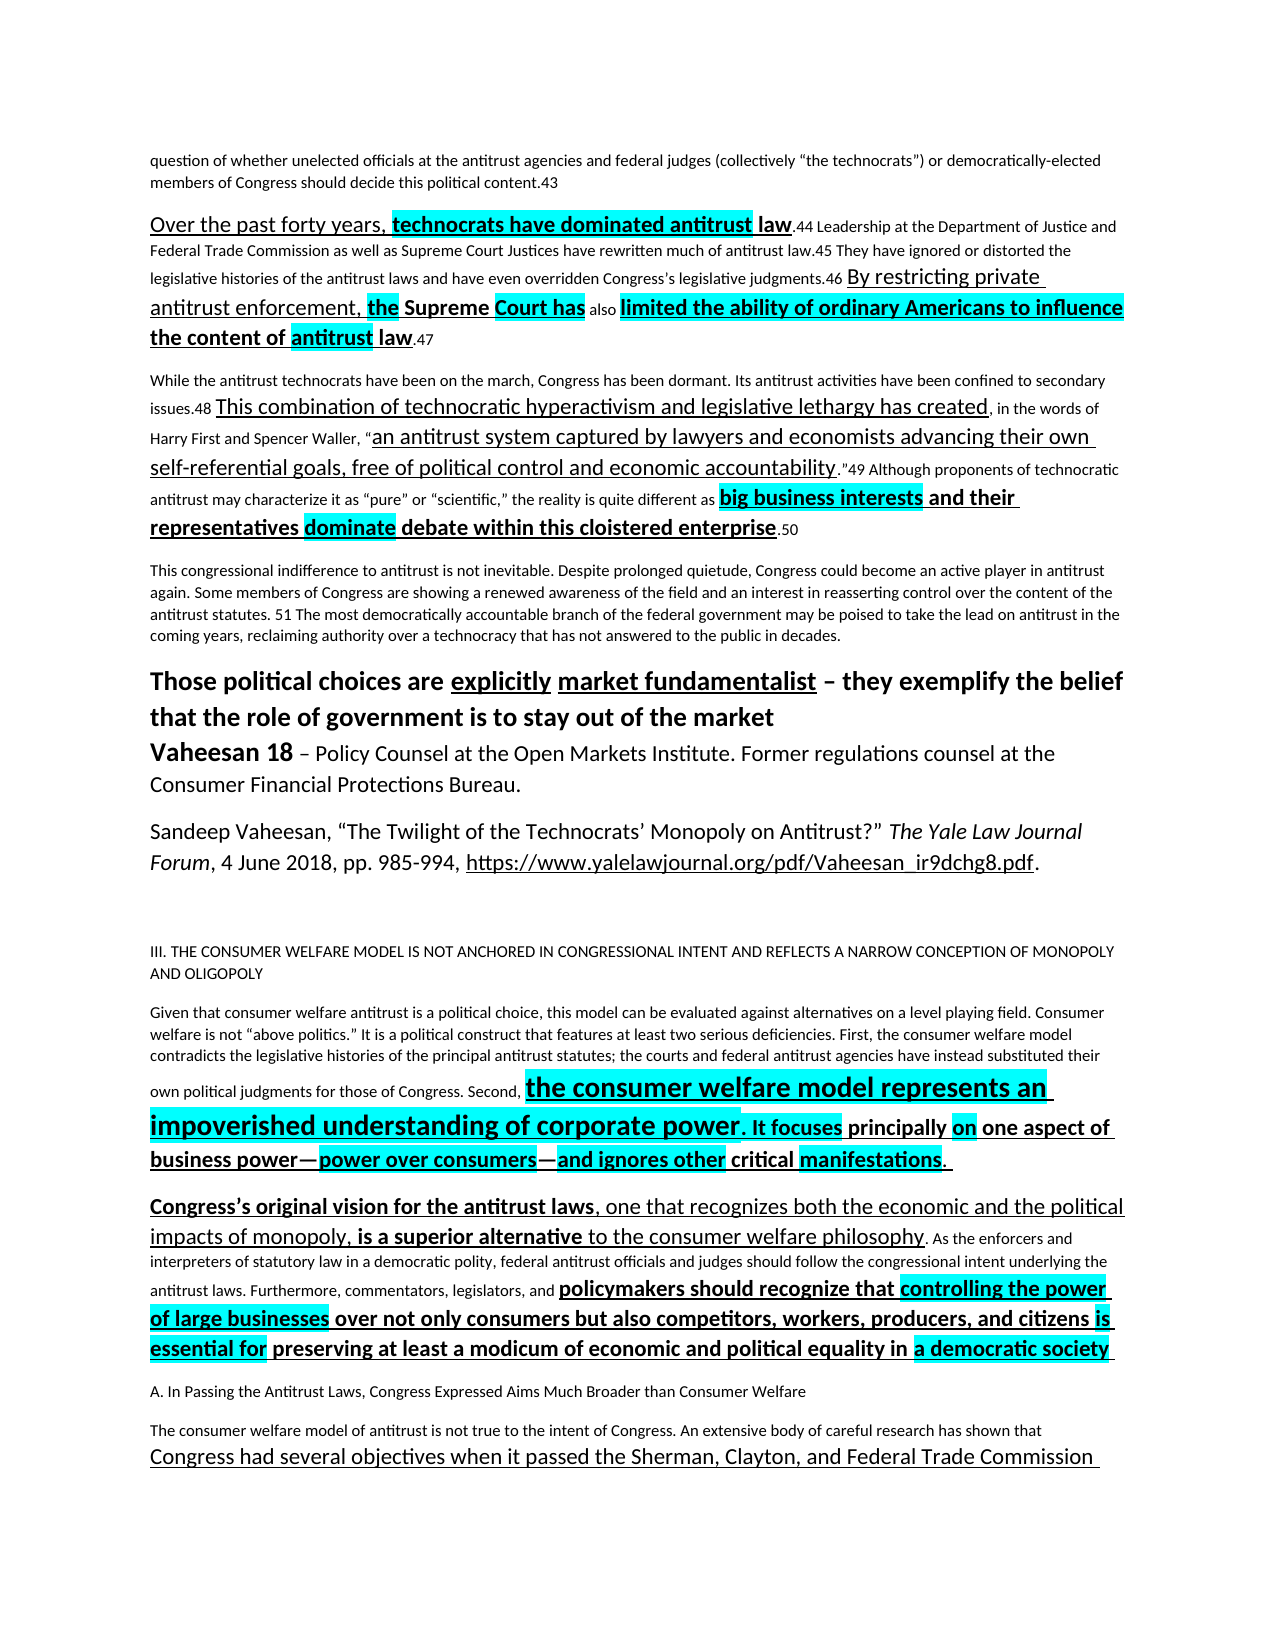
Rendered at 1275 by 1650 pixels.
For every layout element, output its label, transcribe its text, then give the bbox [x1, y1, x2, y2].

text Given that consumer welfare antitrust is a political choice, this model can be evaluated against alternatives on a level playing field. Consumer welfare is not “above politics.” It is a political construct that features at least two serious deficiencies. First, the consumer welfare model contradicts the legislative histories of the principal antitrust statutes; the courts and federal antitrust agencies have instead substituted their own political judgments for those of Congress. Second, the consumer welfare model represents an impoverished understanding of corporate power. It focuses principally on one aspect of business power—power over consumers—and ignores other critical manifestations. [150, 1002, 1125, 1173]
text III. THE CONSUMER WELFARE MODEL IS NOT ANCHORED IN CONGRESSIONAL INTENT AND REFLECTS A NARROW CONCEPTION OF MONOPOLY AND OLIGOPOLY [150, 941, 1125, 984]
text Sandeep Vaheesan, “The Twilight of the Technocrats’ Monopoly on Antitrust?” The Yale Law Journal Forum, 4 June 2018, pp. 985-994, https://www.yalelawjournal.org/pdf/Vaheesan_ir9dchg8.pdf. [150, 817, 1125, 876]
text While the antitrust technocrats have been on the march, Congress has been dormant. Its antitrust activities have been confined to secondary issues.48 This combination of technocratic hyperactivism and legislative lethargy has created, in the words of Harry First and Spencer Waller, “an antitrust system captured by lawyers and economists advancing their own self-referential goals, free of political control and economic accountability.”49 Although proponents of technocratic antitrust may characterize it as “pure” or “scientific,” the reality is quite different as big business interests and their representatives dominate debate within this cloistered enterprise.50 [150, 370, 1125, 541]
subtitle Those political choices are explicitly market fundamentalist – they exemplify the belief that the role of government is to stay out of the market [150, 664, 1125, 733]
text Over the past forty years, technocrats have dominated antitrust law.44 Leadership at the Department of Justice and Federal Trade Commission as well as Supreme Court Justices have rewritten much of antitrust law.45 They have ignored or distorted the legislative histories of the antitrust laws and have even overridden Congress’s legislative judgments.46 By restricting private antitrust enforcement, the Supreme Court has also limited the ability of ordinary Americans to influence the content of antitrust law.47 [150, 210, 1125, 351]
text Vaheesan 18 – Policy Counsel at the Open Markets Institute. Former regulations counsel at the Consumer Financial Protections Bureau. [150, 735, 1125, 799]
text Congress’s original vision for the antitrust laws, one that recognizes both the economic and the political impacts of monopoly, is a superior alternative to the consumer welfare philosophy. As the enforcers and interpreters of statutory law in a democratic polity, federal antitrust officials and judges should follow the congressional intent underlying the antitrust laws. Furthermore, commentators, legislators, and policymakers should recognize that controlling the power of large businesses over not only consumers but also competitors, workers, producers, and citizens is essential for preserving at least a modicum of economic and political equality in a democratic society [150, 1217, 1125, 1363]
text A. In Passing the Antitrust Laws, Congress Expressed Aims Much Broader than Consumer Welfare [150, 1381, 1125, 1402]
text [150, 1420, 1125, 1471]
text This congressional indifference to antitrust is not inevitable. Despite prolonged quietude, Congress could become an active player in antitrust again. Some members of Congress are showing a renewed awareness of the field and an interest in reasserting control over the content of the antitrust statutes. 51 The most democratically accountable branch of the federal government may be poised to take the lead on antitrust in the coming years, reclaiming authority over a technocracy that has not answered to the public in decades. [150, 560, 1125, 646]
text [150, 150, 1125, 192]
